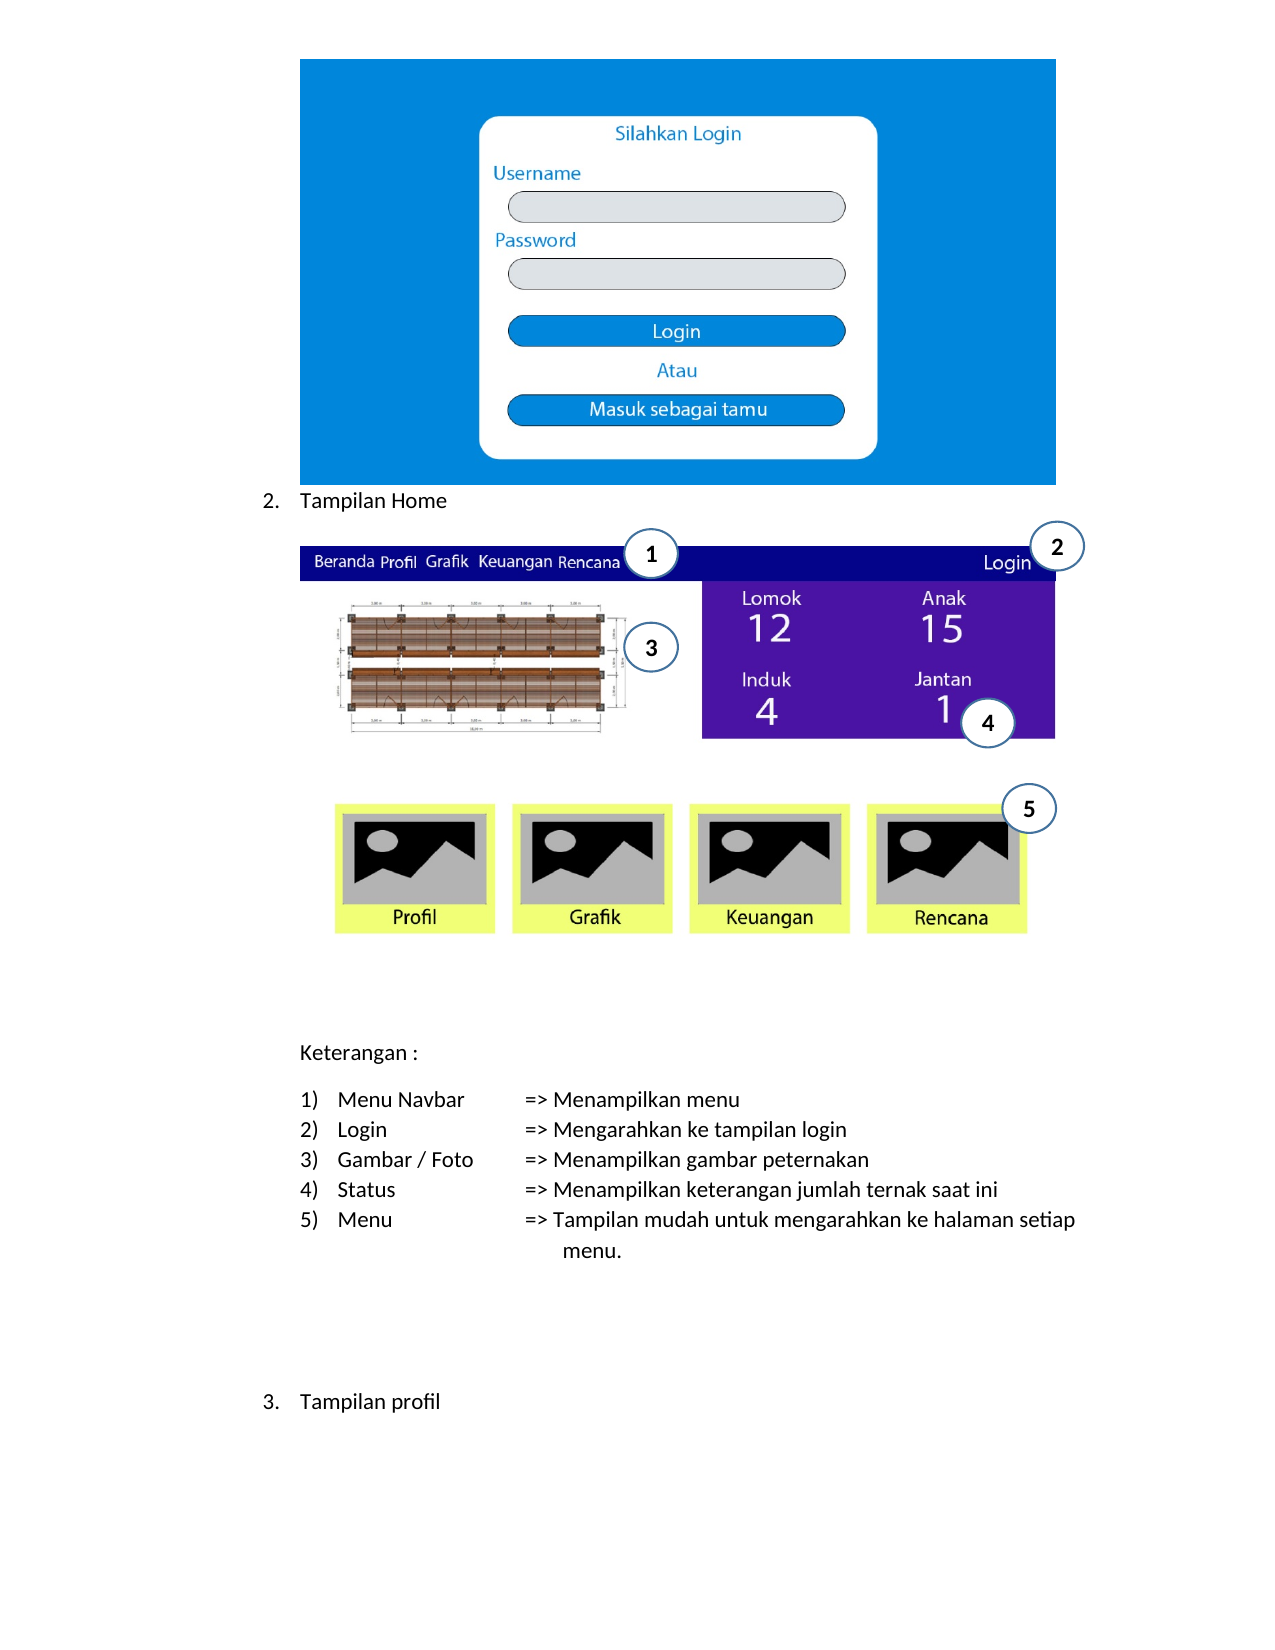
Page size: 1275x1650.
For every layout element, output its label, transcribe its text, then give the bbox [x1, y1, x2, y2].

text Keterangan : [150, 1038, 1125, 1066]
picture [300, 59, 1056, 485]
list Gambar / Foto => Menampilkan gambar peternakan [300, 1145, 1125, 1173]
list Tampilan Home [262, 486, 1125, 514]
list Login => Mengarahkan ke tampilan login [300, 1115, 1125, 1143]
list menu. [562, 1236, 1125, 1264]
list Tampilan profil [262, 1387, 1125, 1415]
list Menu Navbar => Menampilkan menu [300, 1085, 1125, 1113]
list Status => Menampilkan keterangan jumlah ternak saat ini [300, 1175, 1125, 1203]
list Menu => Tampilan mudah untuk mengarahkan ke halaman setiap [300, 1206, 1125, 1233]
picture [300, 546, 1056, 972]
